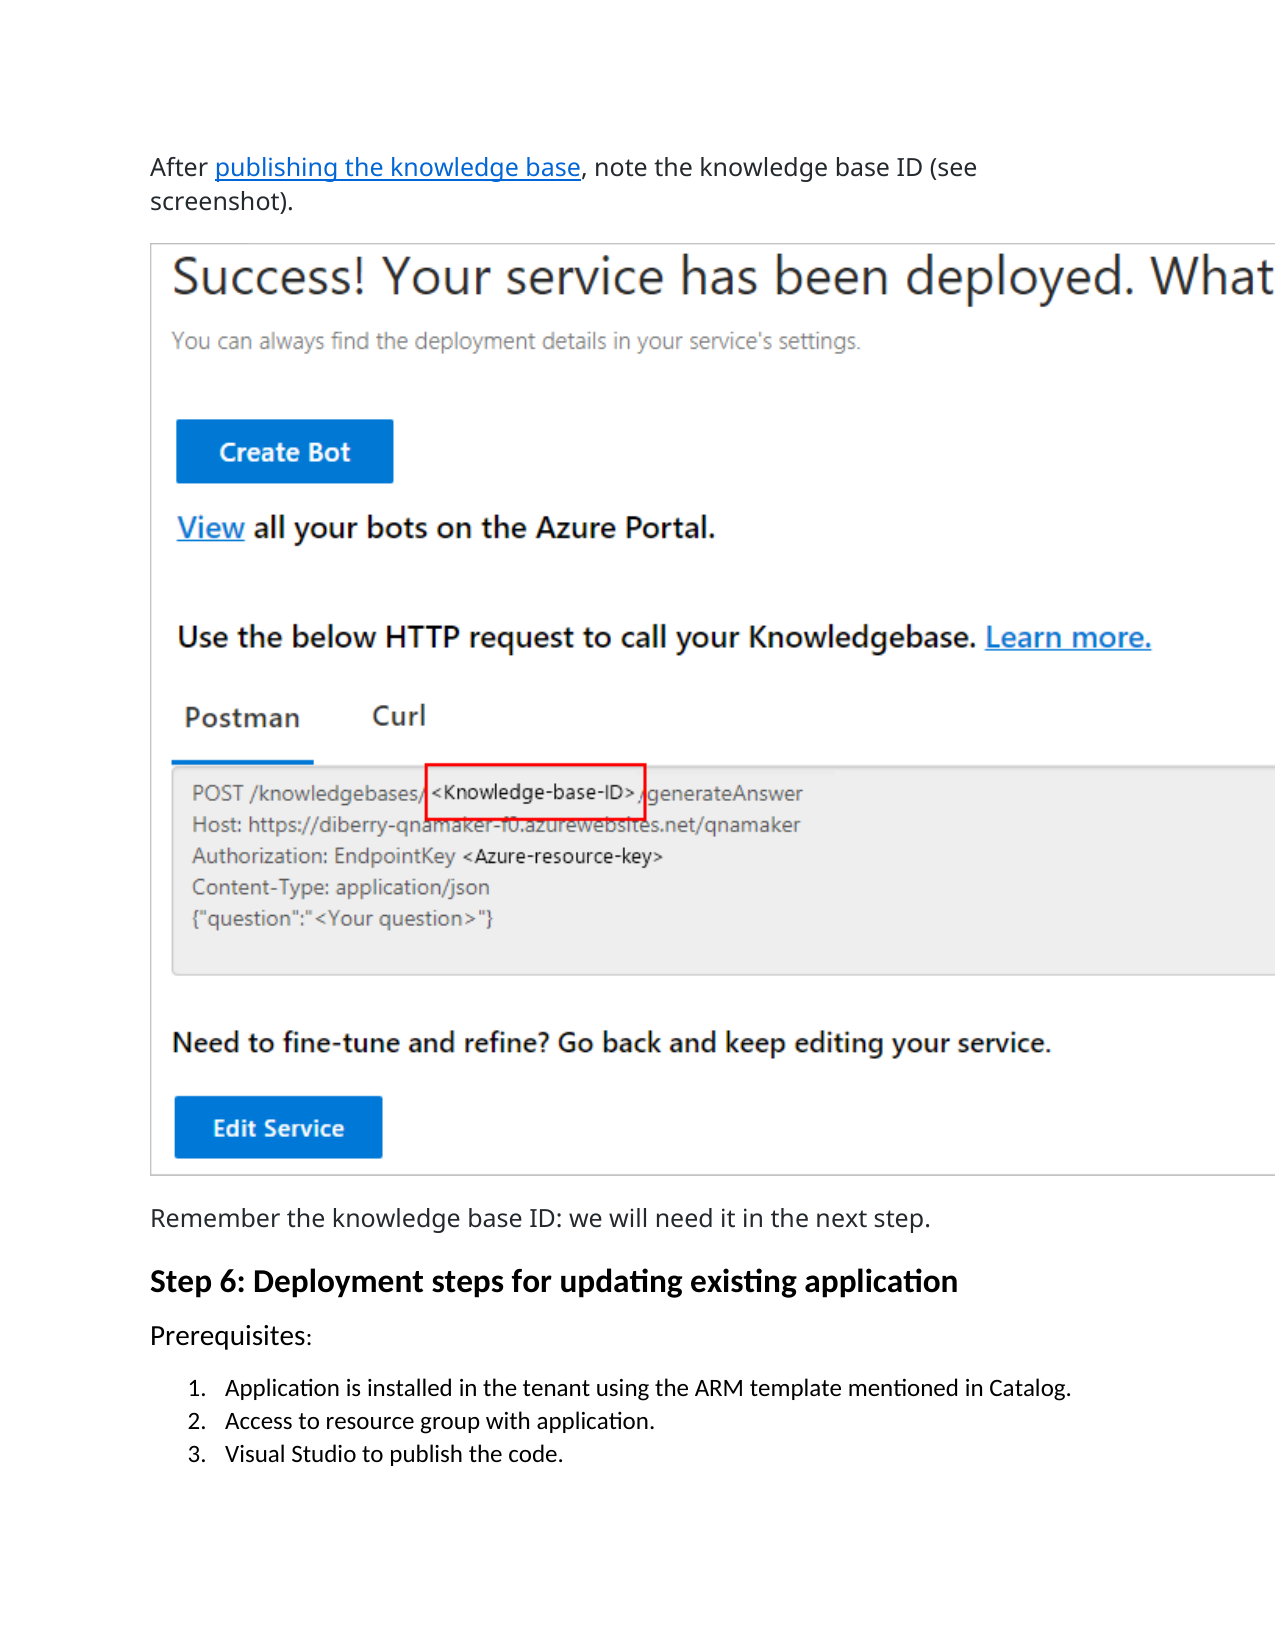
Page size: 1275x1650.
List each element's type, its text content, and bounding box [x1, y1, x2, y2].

text Remember the knowledge base ID: we will need it in the next step. [150, 1201, 1125, 1235]
text Prerequisites: [150, 1317, 1125, 1353]
list Application is installed in the tenant using the ARM template mentioned in Catalog. [187, 1372, 1125, 1403]
list Access to resource group with application. [187, 1405, 1125, 1436]
text Step 6: Deployment steps for updating existing application [150, 1260, 1125, 1301]
list Visual Studio to publish the code. [187, 1438, 1125, 1469]
picture [150, 243, 1275, 1176]
text After publishing the knowledge base, note the knowledge base ID (see screenshot). [150, 150, 1125, 218]
